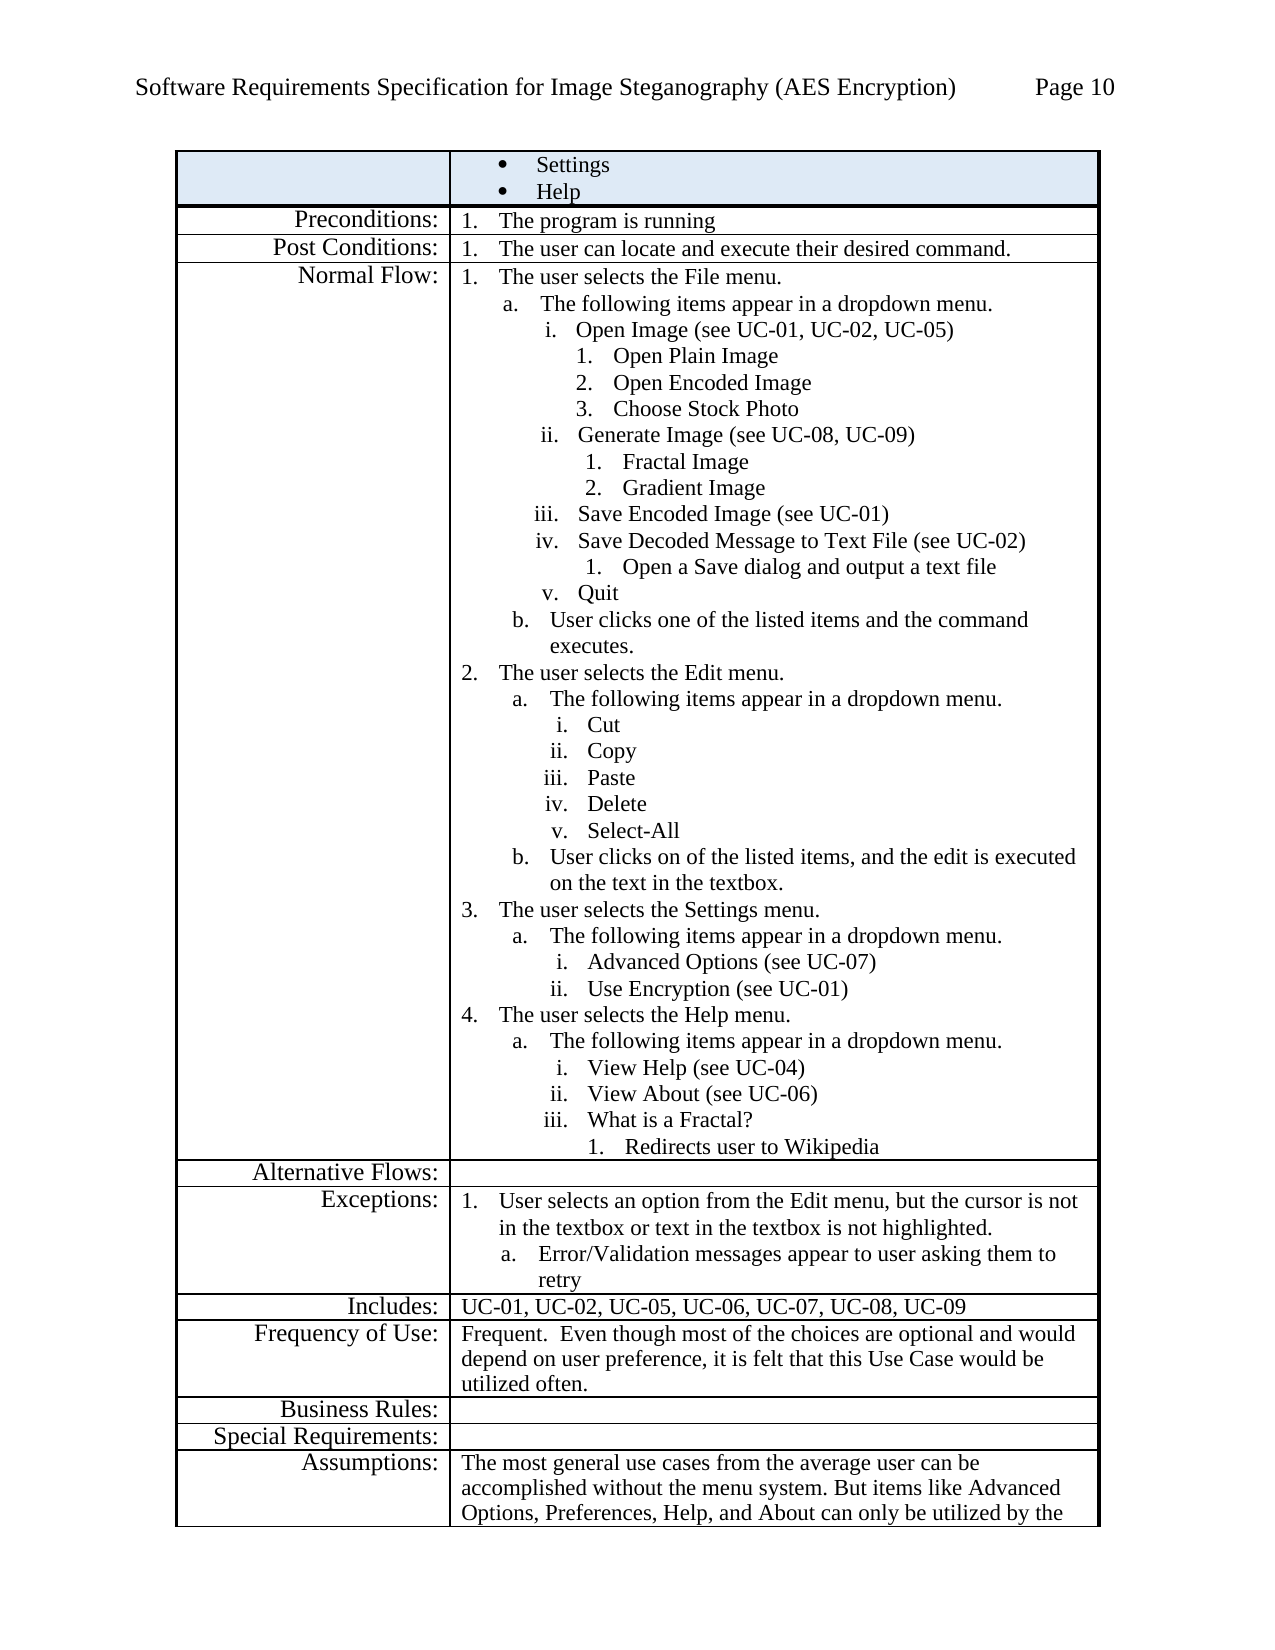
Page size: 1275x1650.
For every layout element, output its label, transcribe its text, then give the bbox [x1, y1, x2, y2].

table_cell Business Rules: [178, 1398, 449, 1422]
table_cell User selects an option from the Edit menu, but the cursor is not in the textbox or text in the textbox is not highlighted. Error/Validation messages appear to user asking them to retry [451, 1187, 1097, 1293]
table_cell Exceptions: [178, 1187, 449, 1293]
table_cell The user can locate and execute their desired command. [451, 235, 1097, 262]
table_cell Preconditions: [178, 208, 449, 234]
table_cell Frequent. Even though most of the choices are optional and would depend on user preference, it is felt that this Use Case would be utilized often. [451, 1321, 1097, 1396]
table_cell The program is running [451, 208, 1097, 234]
table_cell Includes: [178, 1295, 449, 1319]
table_cell Assumptions: [178, 1451, 449, 1526]
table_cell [451, 1451, 1097, 1526]
table_cell The user selects the File menu. The following items appear in a dropdown menu. Open Image (see UC-01, UC-02, UC-05) Open Plain Image Open Encoded Image Choose Stock Photo Generate Image (see UC-08, UC-09) Fractal Image Gradient Image Save Encoded Image (see UC-01) Save Decoded Message to Text File (see UC-02) Open a Save dialog and output a text file Quit User clicks one of the listed items and the command executes. The user selects the Edit menu. The following items appear in a dropdown menu. Cut Copy Paste Delete Select-All User clicks on of the listed items, and the edit is executed on the text in the textbox. The user selects the Settings menu. The following items appear in a dropdown menu. Advanced Options (see UC-07) Use Encryption (see UC-01) The user selects the Help menu. The following items appear in a dropdown menu. View Help (see UC-04) View About (see UC-06) What is a Fractal? Redirects user to Wikipedia [451, 263, 1097, 1159]
table_cell [451, 1161, 1097, 1186]
table_cell [451, 1398, 1097, 1422]
table_cell Normal Flow: [178, 263, 449, 1159]
table_cell Alternative Flows: [178, 1161, 449, 1186]
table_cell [451, 152, 1097, 204]
table_cell UC-01, UC-02, UC-05, UC-06, UC-07, UC-08, UC-09 [451, 1295, 1097, 1319]
table_cell Frequency of Use: [178, 1321, 449, 1396]
table_cell Post Conditions: [178, 235, 449, 262]
table_cell Special Requirements: [178, 1424, 449, 1449]
table_cell Trigger: [178, 152, 449, 204]
table_cell [451, 1424, 1097, 1449]
